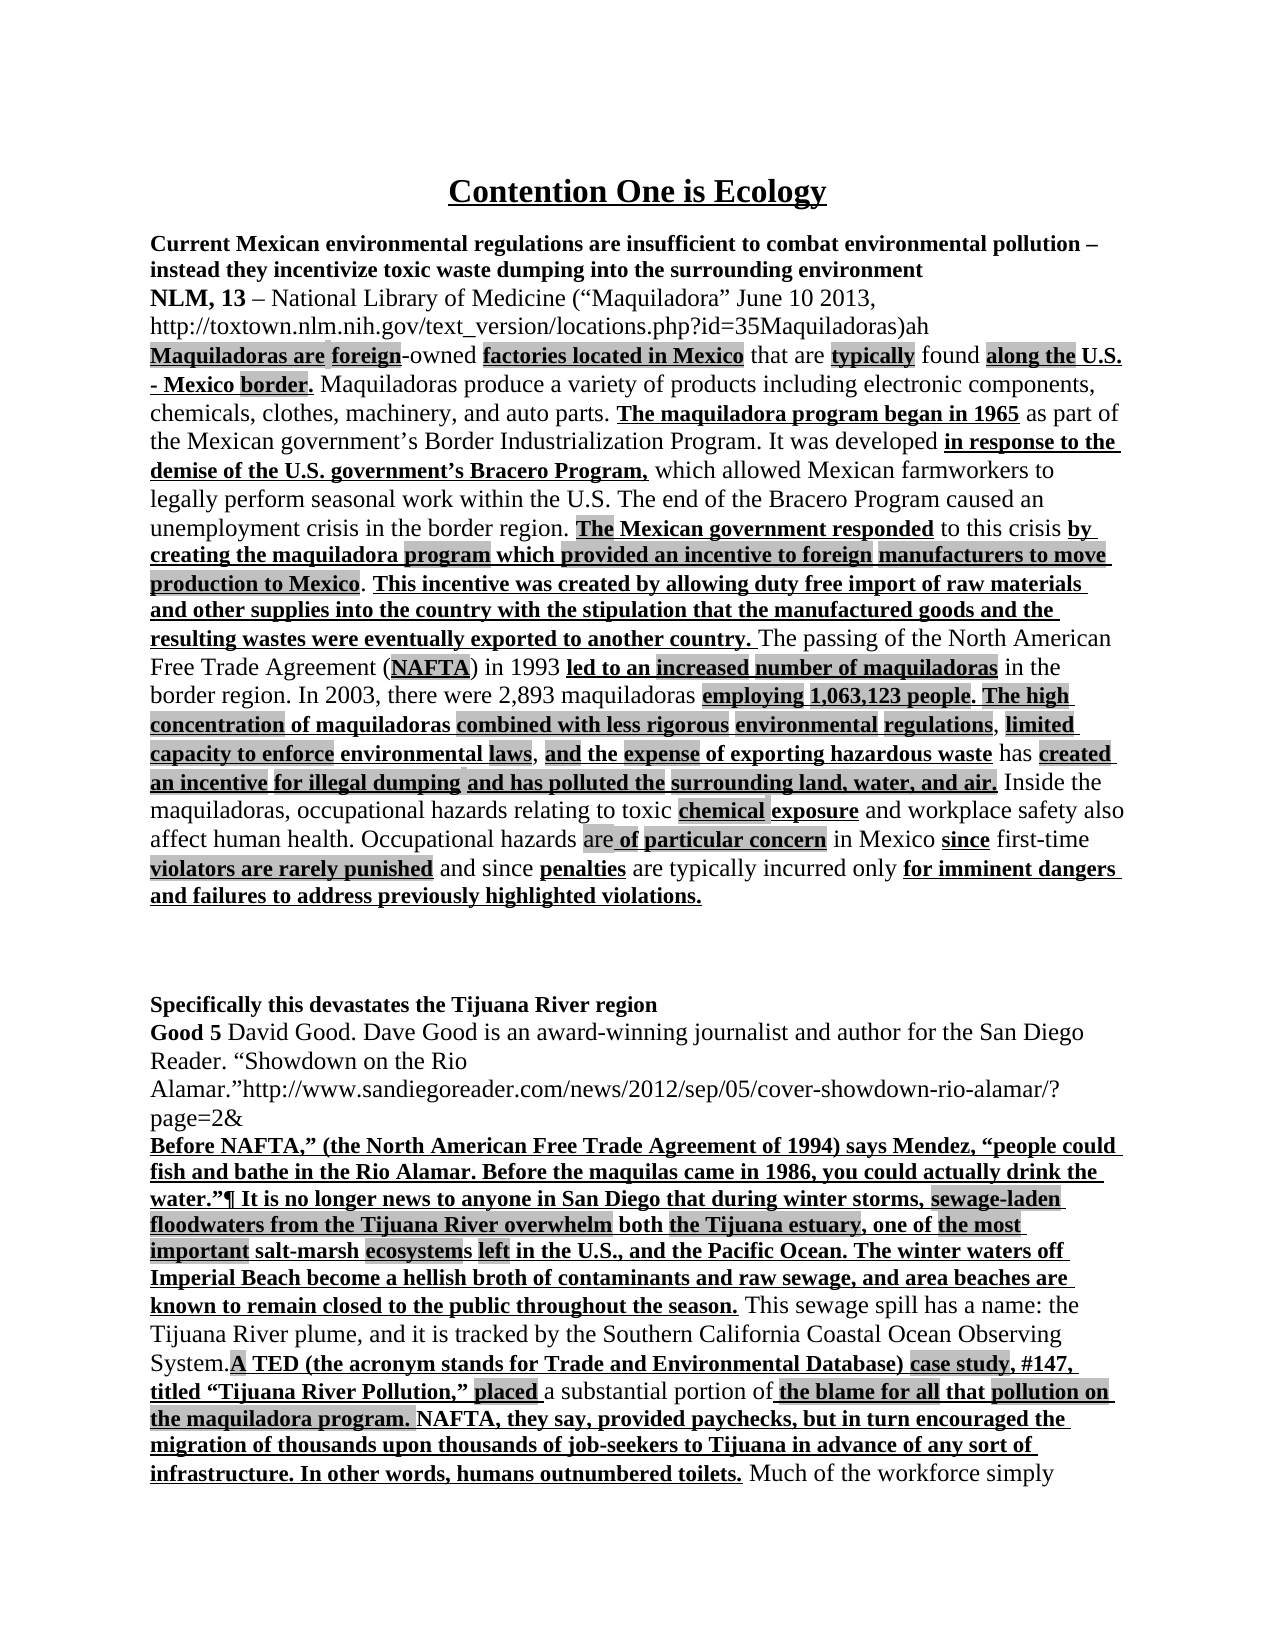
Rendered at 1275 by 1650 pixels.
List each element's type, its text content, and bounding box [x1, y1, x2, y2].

subtitle Contention One is Ecology [150, 171, 1125, 209]
text NLM, 13 – National Library of Medicine (“Maquiladora” June 10 2013, http://toxtown.nlm.nih.gov/text_version/locations.php?id=35Maquiladoras)ah [150, 283, 1125, 340]
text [150, 1132, 1125, 1487]
subtitle Specifically this devastates the Tijuana River region [150, 991, 1125, 1017]
text Maquiladoras are foreign-owned factories located in Mexico that are typically found along the U.S. - Mexico border. Maquiladoras produce a variety of products including electronic components, chemicals, clothes, machinery, and auto parts. The maquiladora program began in 1965 as part of the Mexican government’s Border Industrialization Program. It was developed in response to the demise of the U.S. government’s Bracero Program, which allowed Mexican farmworkers to legally perform seasonal work within the U.S. The end of the Bracero Program caused an unemployment crisis in the border region. The Mexican government responded to this crisis by creating the maquiladora program which provided an incentive to foreign manufacturers to move production to Mexico. This incentive was created by allowing duty free import of raw materials and other supplies into the country with the stipulation that the manufactured goods and the resulting wastes were eventually exported to another country. The passing of the North American Free Trade Agreement (NAFTA) in 1993 led to an increased number of maquiladoras in the border region. In 2003, there were 2,893 maquiladoras employing 1,063,123 people. The high concentration of maquiladoras combined with less rigorous environmental regulations, limited capacity to enforce environmental laws, and the expense of exporting hazardous waste has created an incentive for illegal dumping and has polluted the surrounding land, water, and air. Inside the maquiladoras, occupational hazards relating to toxic chemical exposure and workplace safety also affect human health. Occupational hazards are of particular concern in Mexico since first-time violators are rarely punished and since penalties are typically incurred only for imminent dangers and failures to address previously highlighted violations. [150, 340, 1125, 908]
subtitle Current Mexican environmental regulations are insufficient to combat environmental pollution – instead they incentivize toxic waste dumping into the surrounding environment [150, 230, 1125, 283]
text Good 5 David Good. Dave Good is an award-winning journalist and author for the San Diego Reader. “Showdown on the Rio Alamar.”http://www.sandiegoreader.com/news/2012/sep/05/cover-showdown-rio-alamar/?page=2& [150, 1017, 1125, 1132]
